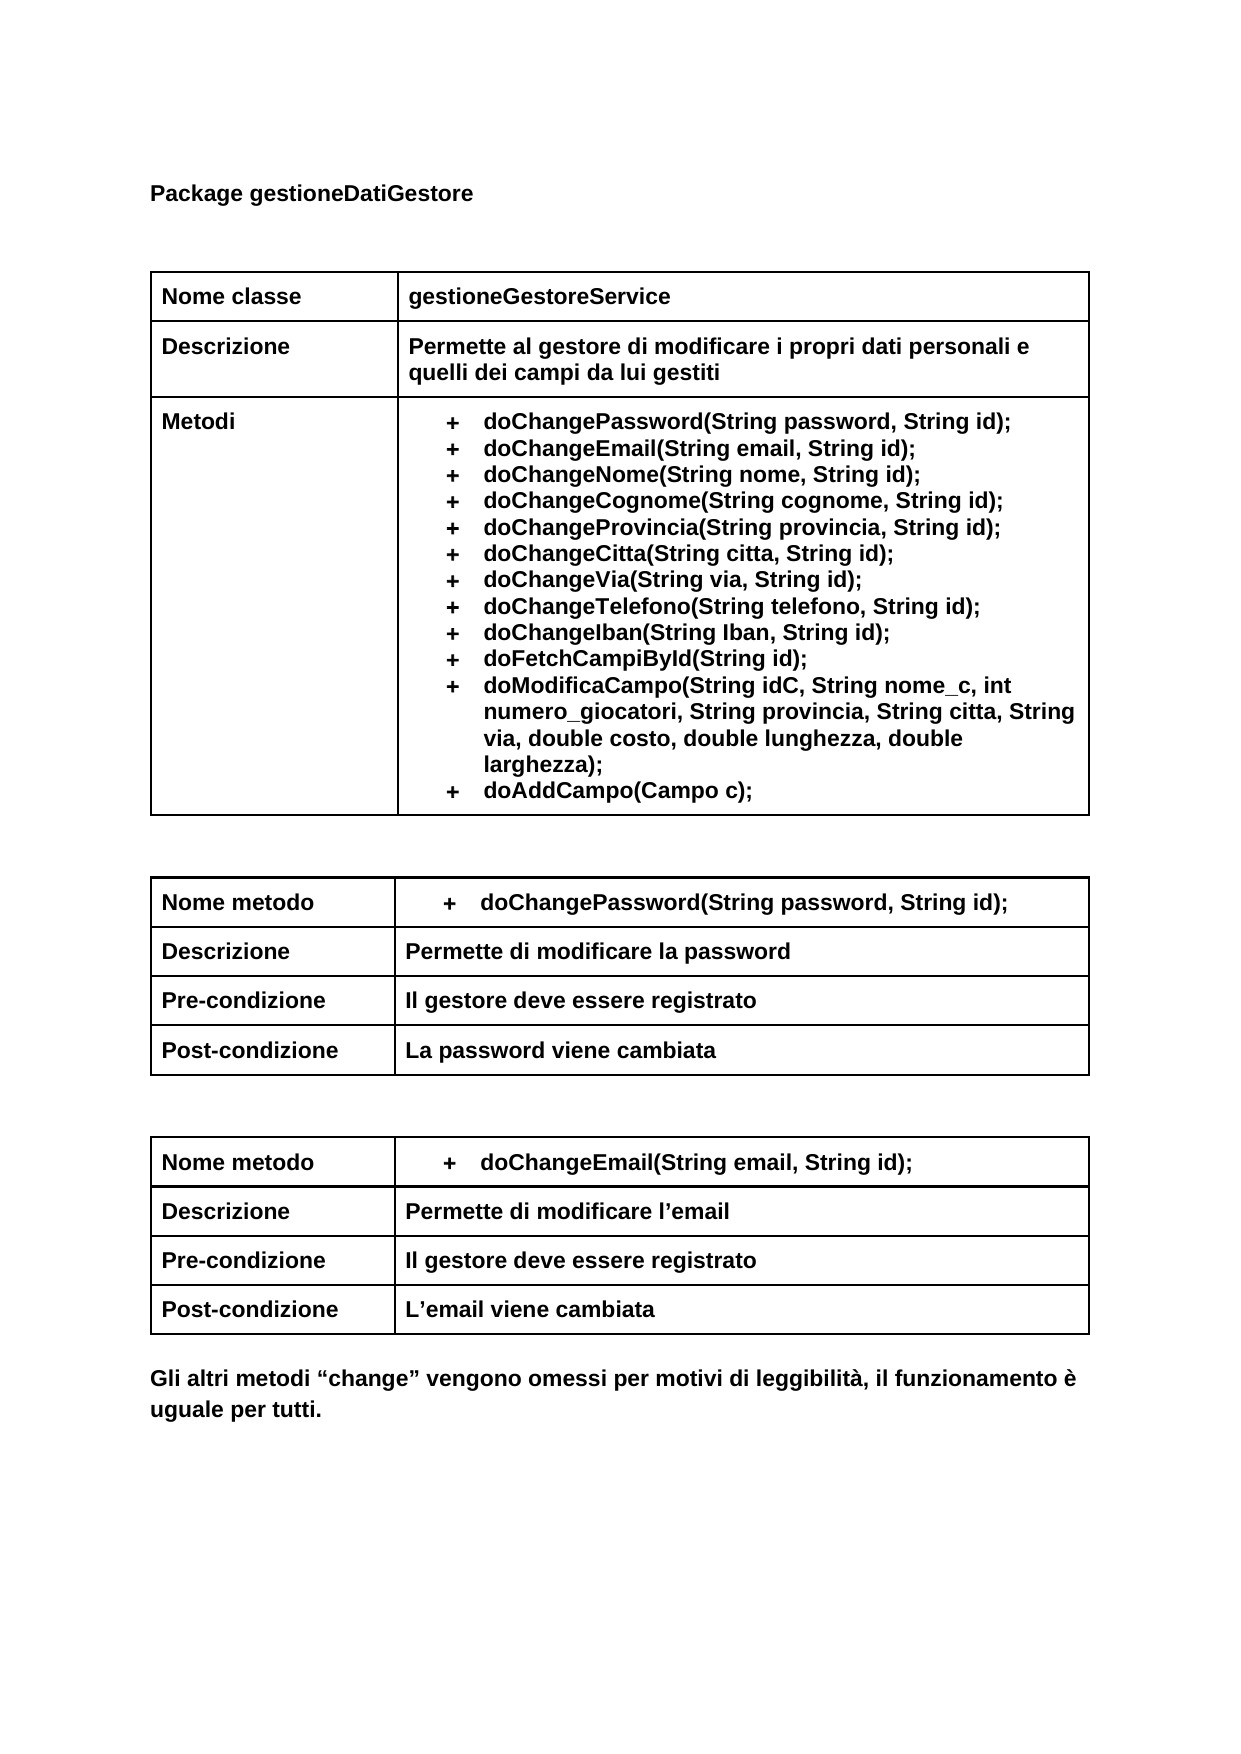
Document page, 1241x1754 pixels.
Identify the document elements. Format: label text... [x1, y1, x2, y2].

table_header gestioneGestoreService [399, 273, 1088, 320]
table_cell Metodi [152, 398, 397, 814]
table_cell Post-condizione [152, 1026, 394, 1073]
table_cell L’email viene cambiata [396, 1286, 1088, 1333]
table_cell La password viene cambiata [396, 1026, 1088, 1073]
table_cell Permette di modificare la password [396, 928, 1088, 975]
table_cell Pre-condizione [152, 977, 394, 1024]
table_cell Descrizione [152, 1188, 394, 1234]
table_header doChangeEmail(String email, String id); [396, 1138, 1088, 1185]
table_cell Permette al gestore di modificare i propri dati personali e quelli dei campi da lui gestiti [399, 322, 1088, 396]
table_cell Pre-condizione [152, 1237, 394, 1284]
text Gli altri metodi “change” vengono omessi per motivi di leggibilità, il funzionamento è uguale per tutti. [150, 1365, 1090, 1422]
table_cell Descrizione [152, 928, 394, 975]
table_header Nome classe [152, 273, 397, 320]
text Package gestioneDatiGestore [150, 180, 1090, 207]
table_cell Il gestore deve essere registrato [396, 1237, 1088, 1284]
table_cell Descrizione [152, 322, 397, 396]
table_cell Post-condizione [152, 1286, 394, 1333]
table_cell Permette di modificare l’email [396, 1188, 1088, 1234]
table_cell Il gestore deve essere registrato [396, 977, 1088, 1024]
table_header Nome metodo [152, 879, 394, 926]
table_header Nome metodo [152, 1138, 394, 1185]
table_header doChangePassword(String password, String id); [396, 879, 1088, 926]
table_cell doChangePassword(String password, String id); doChangeEmail(String email, String id); doChangeNome(String nome, String id); doChangeCognome(String cognome, String id); doChangeProvincia(String provincia, String id); doChangeCitta(String citta, String id); doChangeVia(String via, String id); doChangeTelefono(String telefono, String id); doChangeIban(String Iban, String id); doFetchCampiById(String id); doModificaCampo(String idC, String nome_c, int numero_giocatori, String provincia, String citta, String via, double costo, double lunghezza, double larghezza); doAddCampo(Campo c); [399, 398, 1088, 814]
